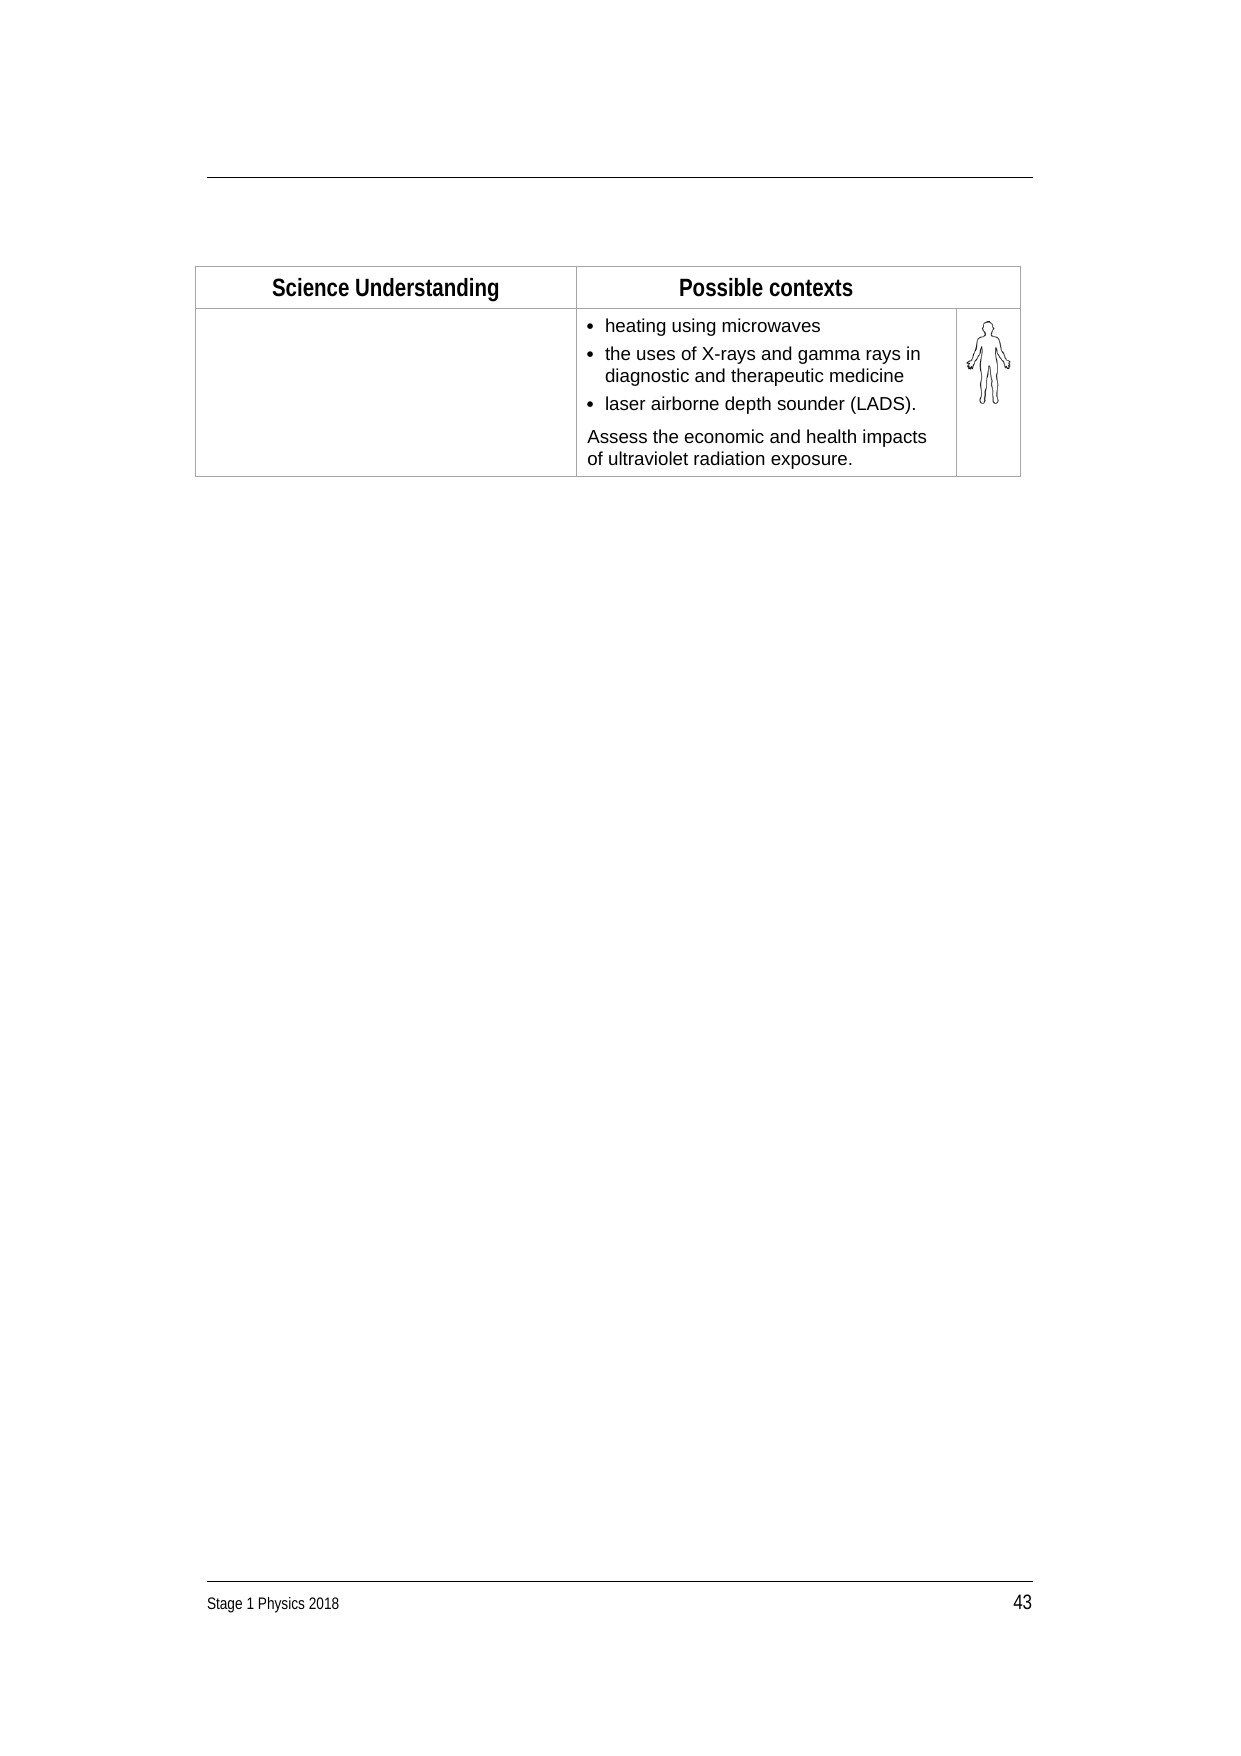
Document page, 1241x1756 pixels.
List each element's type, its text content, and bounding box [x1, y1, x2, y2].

table_cell [196, 309, 576, 476]
table_cell heating using microwaves the uses of X-rays and gamma rays in diagnostic and therapeutic medicine laser airborne depth sounder (LADS). Assess the economic and health impacts of ultraviolet radiation exposure. [577, 309, 956, 476]
table_header Science Understanding [196, 267, 576, 308]
table_header Possible contexts [577, 267, 956, 308]
table_header [956, 267, 1020, 308]
table_cell [957, 309, 1020, 476]
picture [966, 321, 1011, 404]
